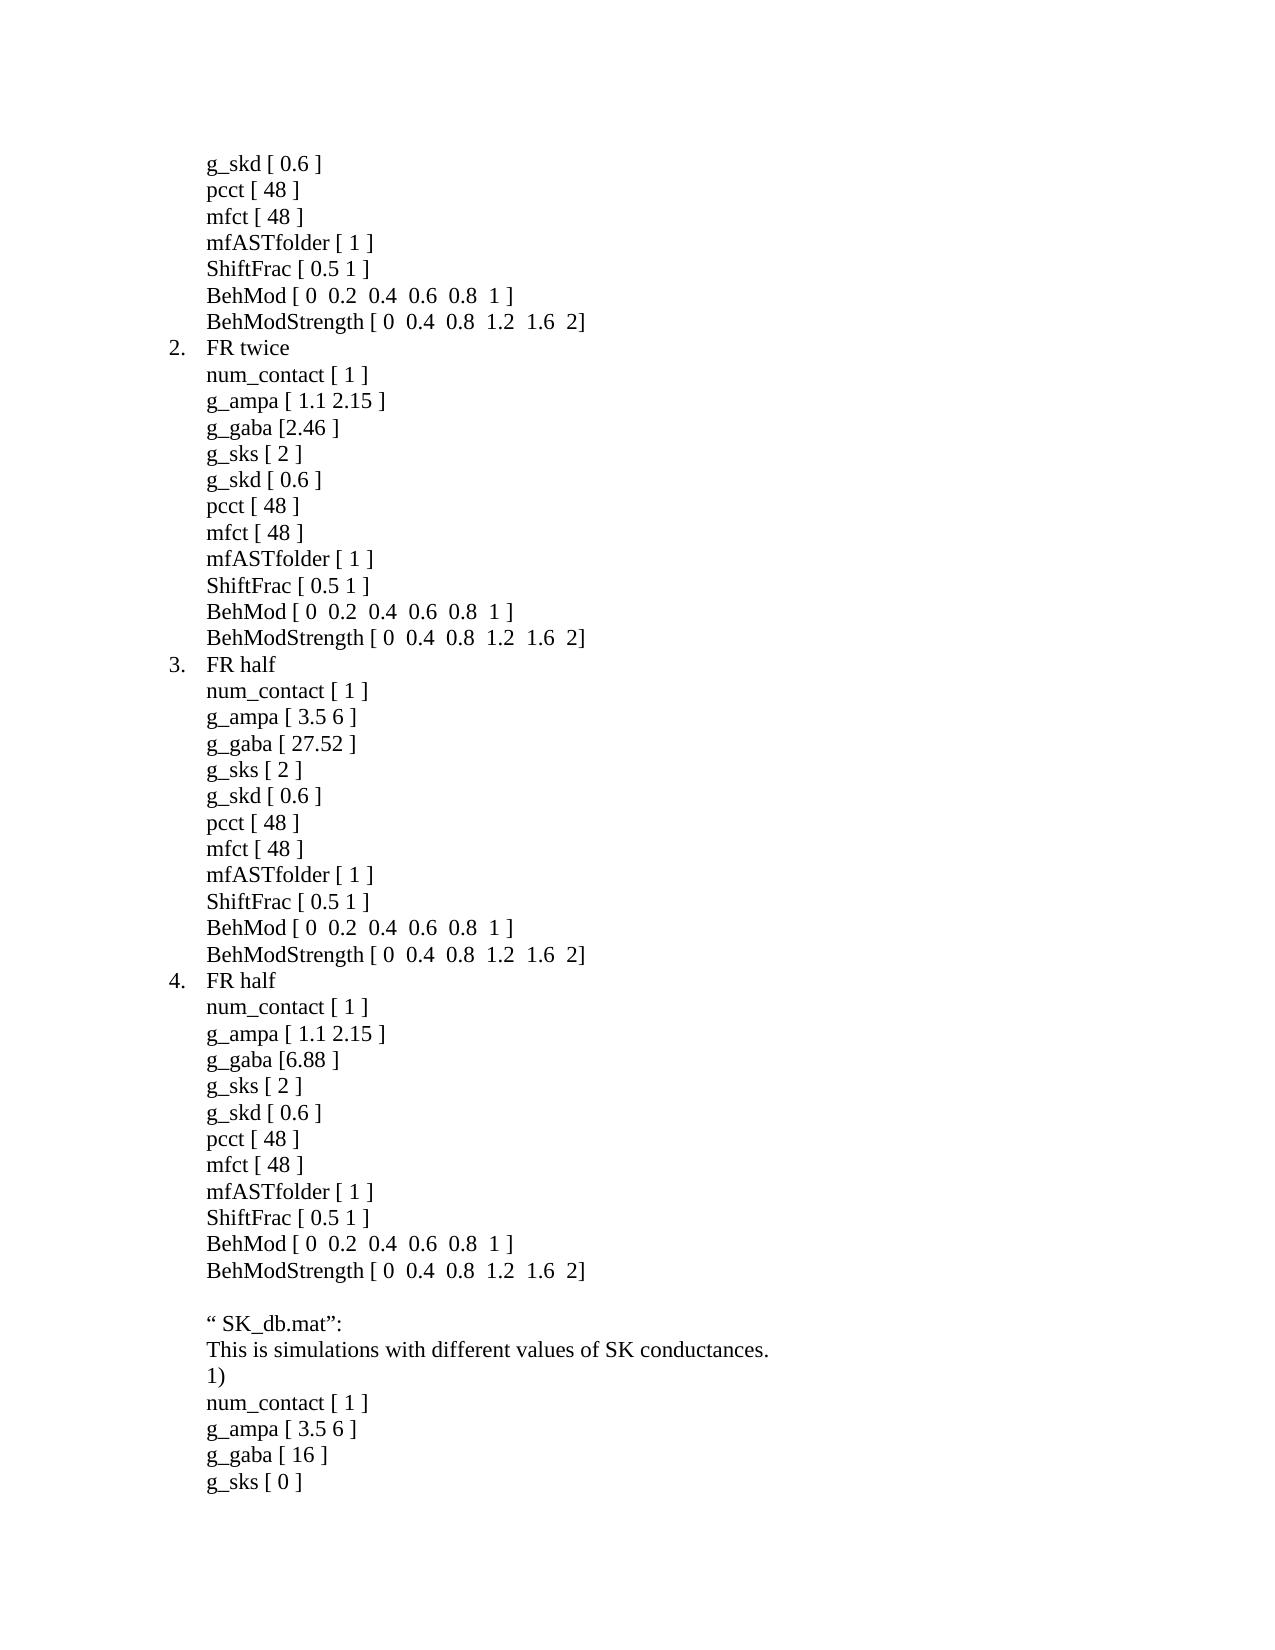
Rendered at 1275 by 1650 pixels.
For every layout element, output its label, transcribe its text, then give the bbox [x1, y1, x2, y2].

text “ SK_db.mat”: [206, 1309, 1125, 1336]
text g_gaba [6.88 ] [206, 1046, 1125, 1072]
text g_skd [ 0.6 ] [206, 466, 1125, 493]
text mfct [ 48 ] [206, 1151, 1125, 1178]
text pcct [ 48 ] [206, 176, 1125, 203]
text g_ampa [ 1.1 2.15 ] [206, 1020, 1125, 1046]
text BehMod [ 0 0.2 0.4 0.6 0.8 1 ] [206, 914, 1125, 941]
text pcct [ 48 ] [206, 1125, 1125, 1151]
text mfASTfolder [ 1 ] [206, 229, 1125, 255]
text ShiftFrac [ 0.5 1 ] [206, 1204, 1125, 1231]
text g_gaba [2.46 ] [206, 413, 1125, 440]
text ShiftFrac [ 0.5 1 ] [206, 888, 1125, 914]
text mfct [ 48 ] [206, 835, 1125, 862]
text g_sks [ 2 ] [206, 1072, 1125, 1099]
text mfASTfolder [ 1 ] [206, 862, 1125, 888]
text BehMod [ 0 0.2 0.4 0.6 0.8 1 ] [206, 598, 1125, 624]
text mfct [ 48 ] [206, 519, 1125, 545]
text BehModStrength [ 0 0.4 0.8 1.2 1.6 2] [206, 308, 1125, 334]
text BehMod [ 0 0.2 0.4 0.6 0.8 1 ] [206, 282, 1125, 308]
text This is simulations with different values of SK conductances. [206, 1336, 1125, 1362]
text pcct [ 48 ] [206, 493, 1125, 519]
list FR twice [169, 334, 1125, 361]
text num_contact [ 1 ] [206, 1389, 1125, 1415]
text BehModStrength [ 0 0.4 0.8 1.2 1.6 2] [206, 941, 1125, 967]
text mfASTfolder [ 1 ] [206, 545, 1125, 572]
text mfct [ 48 ] [206, 203, 1125, 229]
list FR half [169, 967, 1125, 993]
text g_ampa [ 3.5 6 ] [206, 703, 1125, 730]
text pcct [ 48 ] [206, 809, 1125, 835]
text g_skd [ 0.6 ] [206, 150, 1125, 176]
text g_skd [ 0.6 ] [206, 1099, 1125, 1125]
text g_sks [ 2 ] [206, 440, 1125, 466]
text mfASTfolder [ 1 ] [206, 1178, 1125, 1204]
text g_skd [ 0.6 ] [206, 782, 1125, 809]
text BehModStrength [ 0 0.4 0.8 1.2 1.6 2] [206, 624, 1125, 651]
text 1) [206, 1362, 1125, 1389]
text g_sks [ 2 ] [206, 756, 1125, 782]
text g_ampa [ 1.1 2.15 ] [206, 387, 1125, 413]
text ShiftFrac [ 0.5 1 ] [206, 572, 1125, 598]
list FR half [169, 651, 1125, 677]
text num_contact [ 1 ] [206, 993, 1125, 1020]
text num_contact [ 1 ] [206, 677, 1125, 703]
text g_gaba [ 16 ] [206, 1441, 1125, 1468]
text BehModStrength [ 0 0.4 0.8 1.2 1.6 2] [206, 1257, 1125, 1283]
text g_sks [ 0 ] [206, 1468, 1125, 1494]
text g_ampa [ 3.5 6 ] [206, 1415, 1125, 1441]
text num_contact [ 1 ] [206, 361, 1125, 387]
text BehMod [ 0 0.2 0.4 0.6 0.8 1 ] [206, 1231, 1125, 1257]
text g_gaba [ 27.52 ] [206, 730, 1125, 756]
text ShiftFrac [ 0.5 1 ] [206, 255, 1125, 282]
